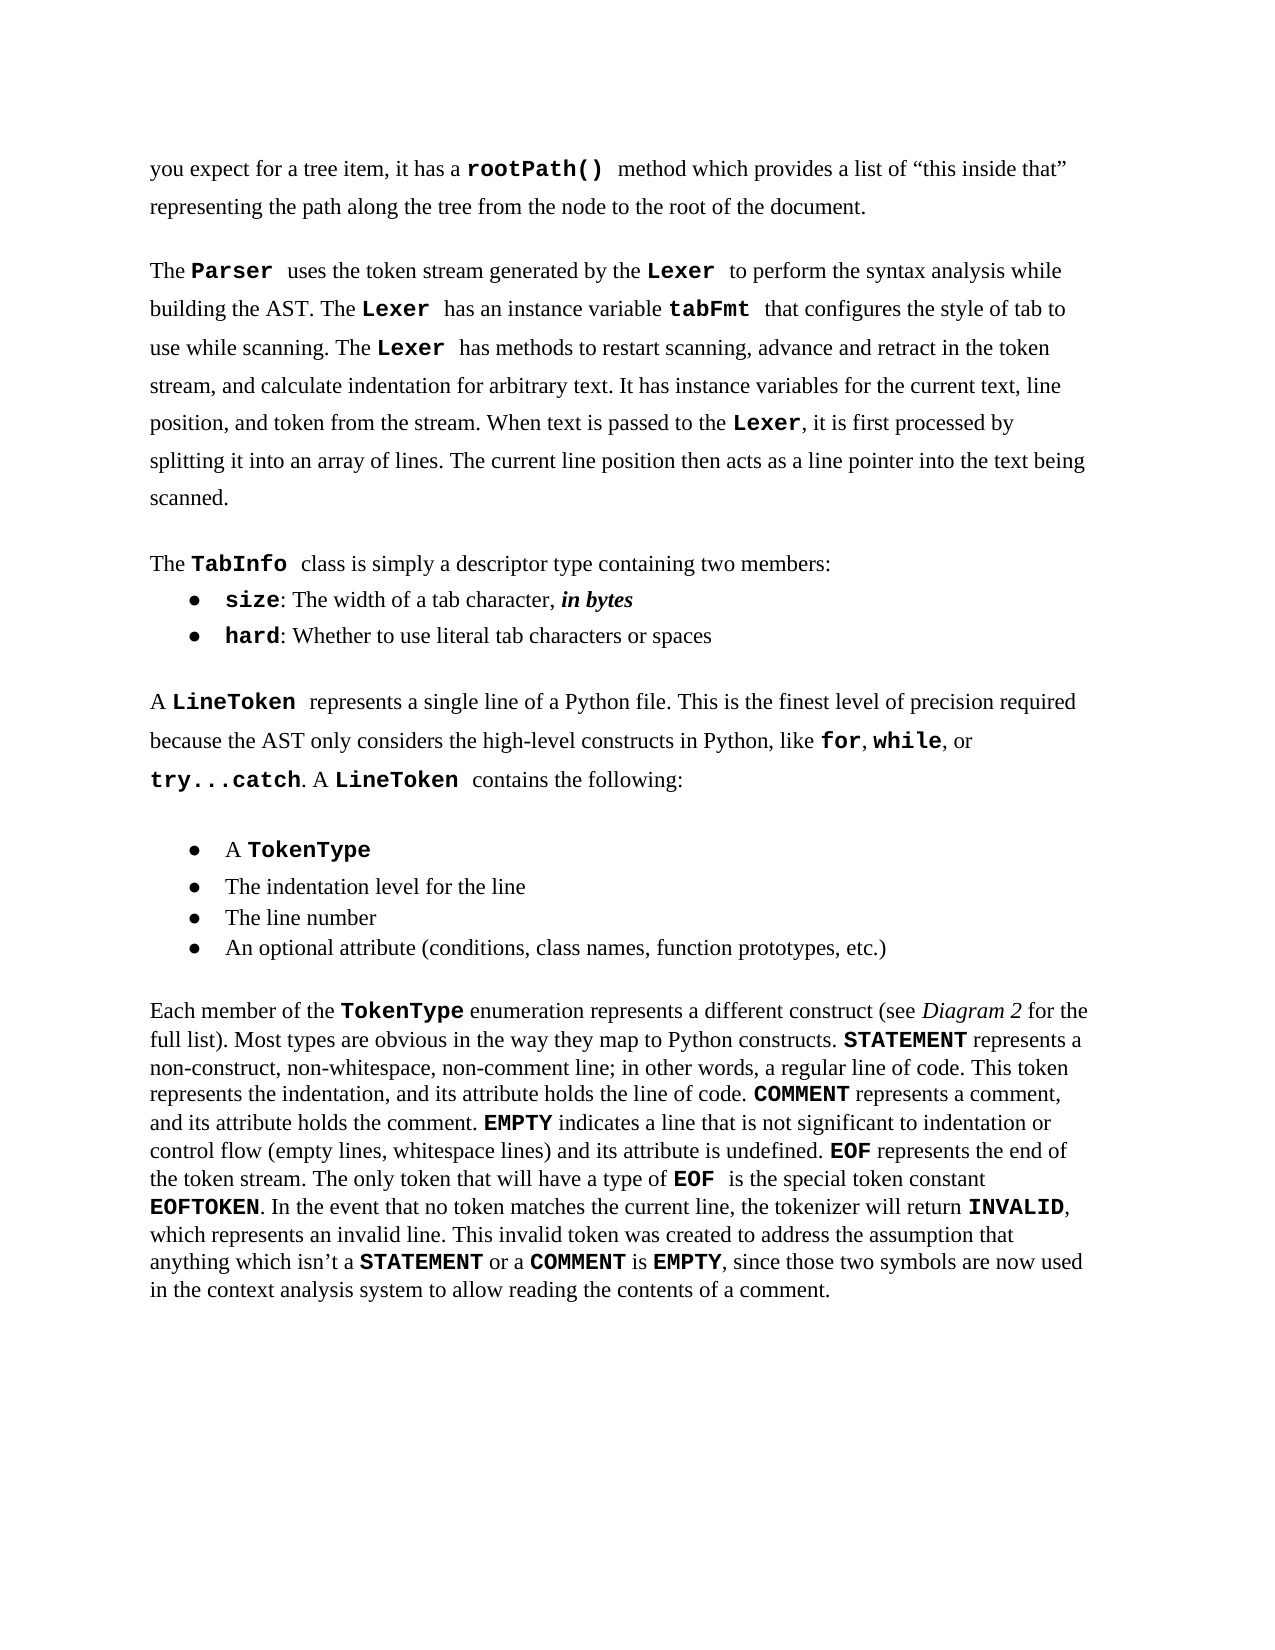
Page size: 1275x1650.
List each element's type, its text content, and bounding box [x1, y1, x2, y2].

text Each member of the TokenType enumeration represents a different construct (see Diagram 2 for the full list). Most types are obvious in the way they map to Python constructs. STATEMENT represents a non-construct, non-whitespace, non-comment line; in other words, a regular line of code. This token represents the indentation, and its attribute holds the line of code. COMMENT represents a comment, and its attribute holds the comment. EMPTY indicates a line that is not significant to indentation or control flow (empty lines, whitespace lines) and its attribute is undefined. EOF represents the end of the token stream. The only token that will have a type of EOF is the special token constant EOFTOKEN. In the event that no token matches the current line, the tokenizer will return INVALID, which represents an invalid line. This invalid token was created to address the assumption that anything which isn’t a STATEMENT or a COMMENT is EMPTY, since those two symbols are now used in the context analysis system to allow reading the contents of a comment. [149, 998, 1089, 1302]
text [149, 156, 1089, 220]
list An optional attribute (conditions, class names, function prototypes, etc.) [187, 934, 1089, 961]
list A TokenType [187, 836, 1089, 864]
list hard: Whether to use literal tab characters or spaces [187, 622, 1089, 650]
text The Parser uses the token stream generated by the Lexer to perform the syntax analysis while building the AST. The Lexer has an instance variable tabFmt that configures the style of tab to use while scanning. The Lexer has methods to restart scanning, advance and retract in the token stream, and calculate indentation for arbitrary text. It has instance variables for the current text, line position, and token from the stream. When text is passed to the Lexer, it is first processed by splitting it into an array of lines. The current line position then acts as a line pointer into the text being scanned. [149, 257, 1089, 510]
list size: The width of a tab character, in bytes [187, 586, 1089, 614]
list The line number [187, 904, 1089, 930]
text A LineToken represents a single line of a Python file. This is the finest level of precision required because the AST only considers the high-level constructs in Python, like for, while, or try...catch. A LineToken contains the following: [149, 688, 1089, 794]
text The TabInfo class is simply a descriptor type containing two members: [149, 550, 1089, 578]
list The indentation level for the line [187, 873, 1089, 900]
